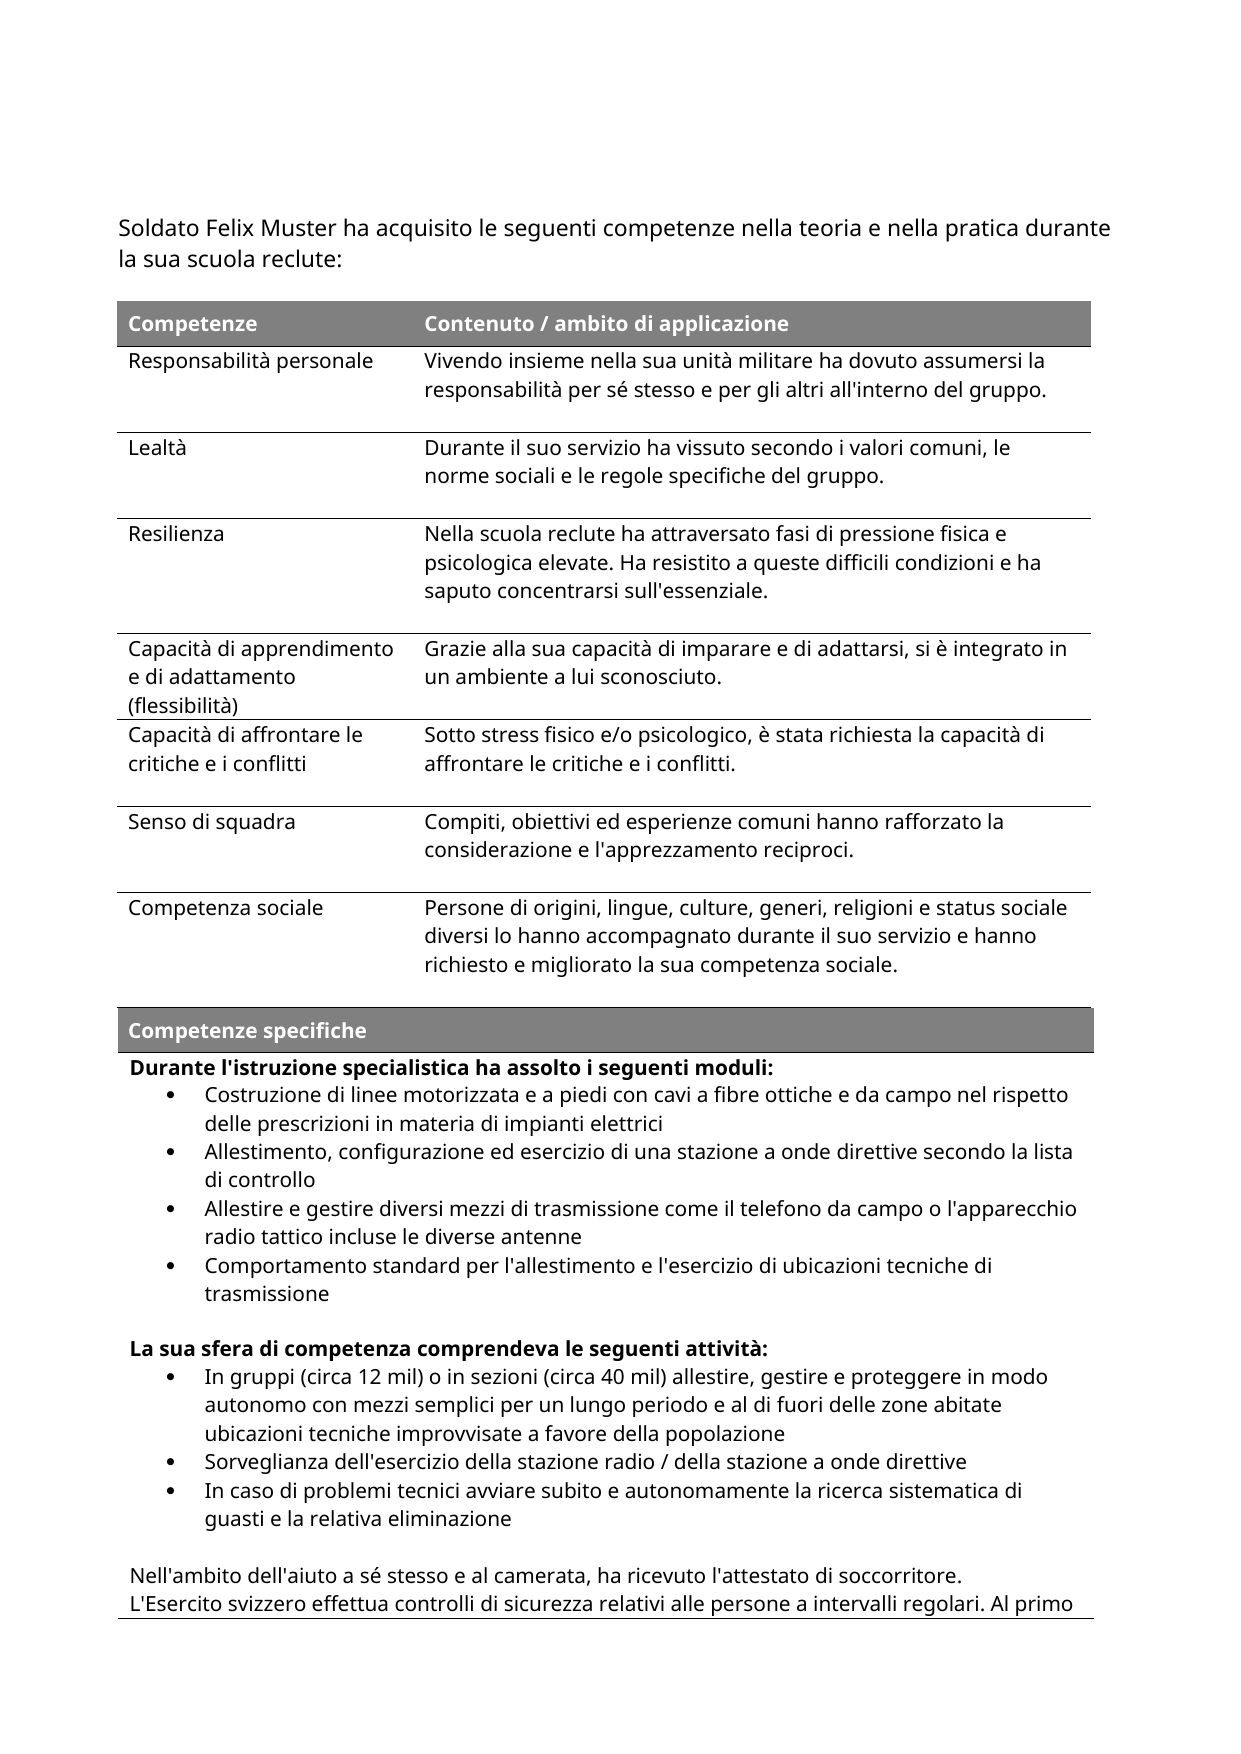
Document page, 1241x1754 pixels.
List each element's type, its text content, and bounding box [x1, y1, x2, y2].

table_cell Competenza sociale [117, 893, 413, 1007]
table_header Competenze specifiche [118, 1008, 1094, 1052]
table_cell Responsabilità personale [117, 347, 413, 432]
table_cell Persone di origini, lingue, culture, generi, religioni e status sociale diversi lo hanno accompagnato durante il suo servizio e hanno richiesto e migliorato la sua competenza sociale. [413, 893, 1091, 1007]
table_cell Lealtà [117, 433, 413, 518]
table_cell Resilienza [117, 519, 413, 633]
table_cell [118, 1053, 1094, 1618]
table_header Contenuto / ambito di applicazione [413, 301, 1091, 346]
text Soldato Felix Muster ha acquisito le seguenti competenze nella teoria e nella pratica durante la sua scuola reclute: [118, 212, 1122, 274]
table_cell Nella scuola reclute ha attraversato fasi di pressione fisica e psicologica elevate. Ha resistito a queste difficili condizioni e ha saputo concentrarsi sull'essenziale. [413, 519, 1091, 633]
table_cell Capacità di affrontare le critiche e i conflitti [117, 720, 413, 806]
table_cell Grazie alla sua capacità di imparare e di adattarsi, si è integrato in un ambiente a lui sconosciuto. [413, 634, 1091, 719]
table_cell Capacità di apprendimento e di adattamento (flessibilità) [117, 634, 413, 719]
table_cell Vivendo insieme nella sua unità militare ha dovuto assumersi la responsabilità per sé stesso e per gli altri all'interno del gruppo. [413, 347, 1091, 432]
table_header Competenze [117, 301, 413, 346]
table_cell Senso di squadra [117, 807, 413, 892]
table_cell Durante il suo servizio ha vissuto secondo i valori comuni, le norme sociali e le regole specifiche del gruppo. [413, 433, 1091, 518]
table_cell Sotto stress fisico e/o psicologico, è stata richiesta la capacità di affrontare le critiche e i conflitti. [413, 720, 1091, 806]
table_cell Compiti, obiettivi ed esperienze comuni hanno rafforzato la considerazione e l'apprezzamento reciproci. [413, 807, 1091, 892]
